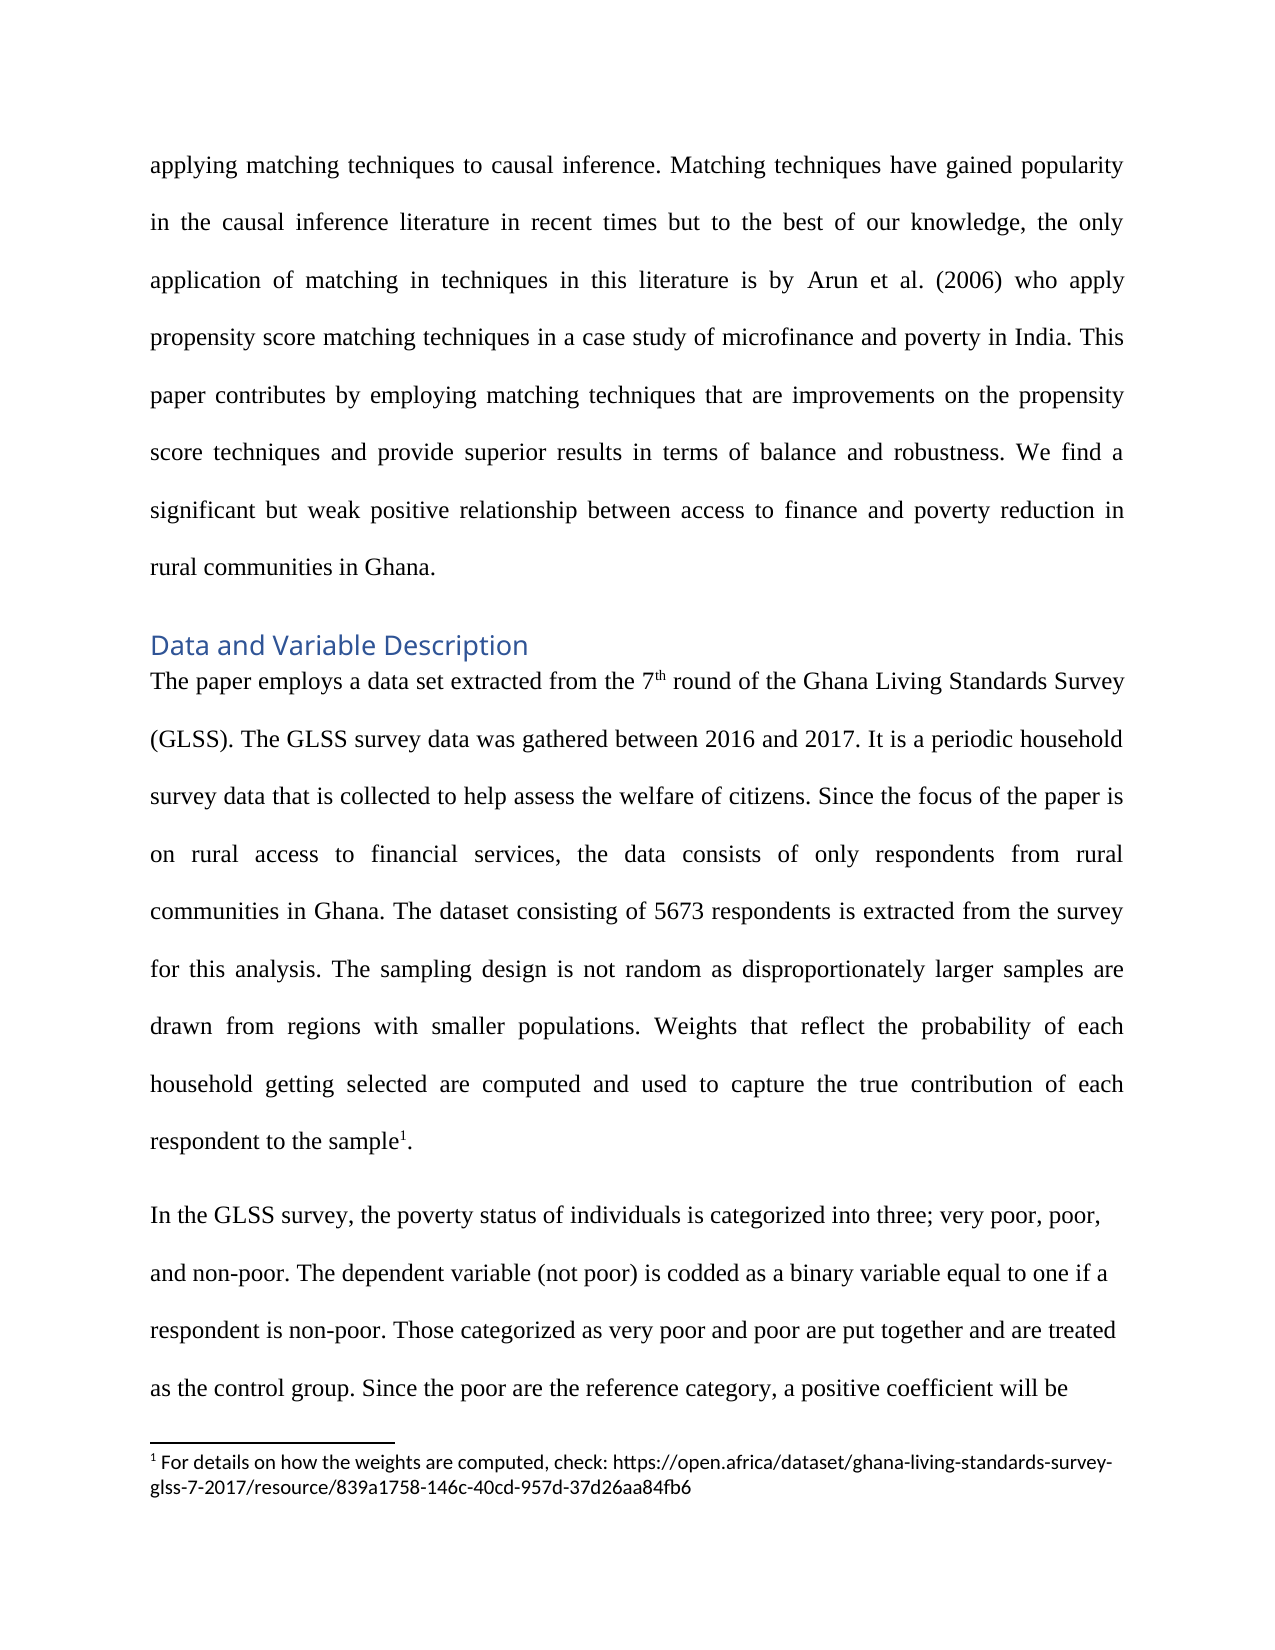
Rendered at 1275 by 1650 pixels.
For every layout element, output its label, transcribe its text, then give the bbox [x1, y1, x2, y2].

text The paper employs a data set extracted from the 7th round of the Ghana Living Standards Survey (GLSS). The GLSS survey data was gathered between 2016 and 2017. It is a periodic household survey data that is collected to help assess the welfare of citizens. Since the focus of the paper is on rural access to financial services, the data consists of only respondents from rural communities in Ghana. The dataset consisting of 5673 respondents is extracted from the survey for this analysis. The sampling design is not random as disproportionately larger samples are drawn from regions with smaller populations. Weights that reflect the probability of each household getting selected are computed and used to capture the true contribution of each respondent to the sample. [150, 666, 1125, 1155]
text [150, 150, 1125, 581]
subtitle Data and Variable Description [150, 627, 1125, 663]
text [150, 1201, 1125, 1402]
